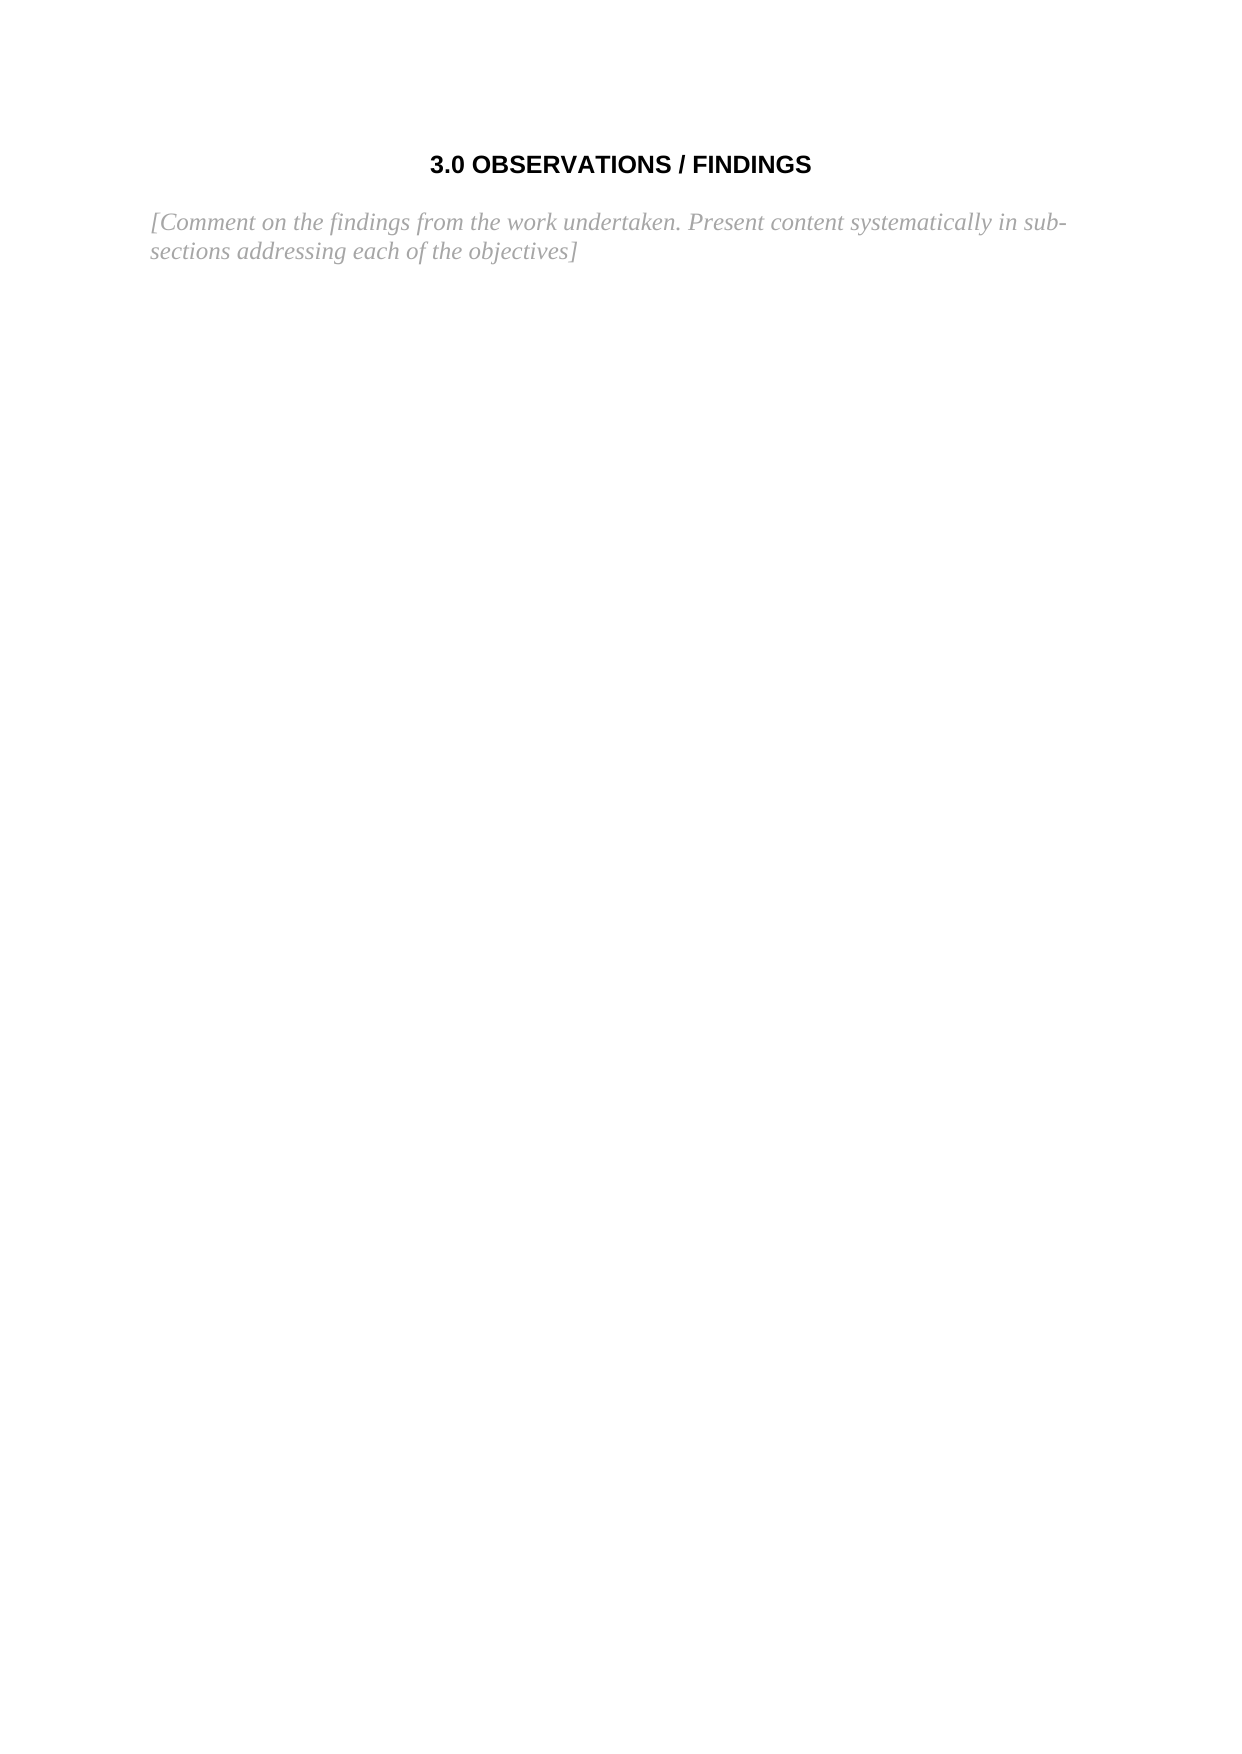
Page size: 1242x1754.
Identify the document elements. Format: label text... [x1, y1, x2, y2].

text 3.0 observations / Findings [150, 150, 1092, 179]
text [Comment on the findings from the work undertaken. Present content systematically in sub-sections addressing each of the objectives] [150, 207, 1092, 265]
